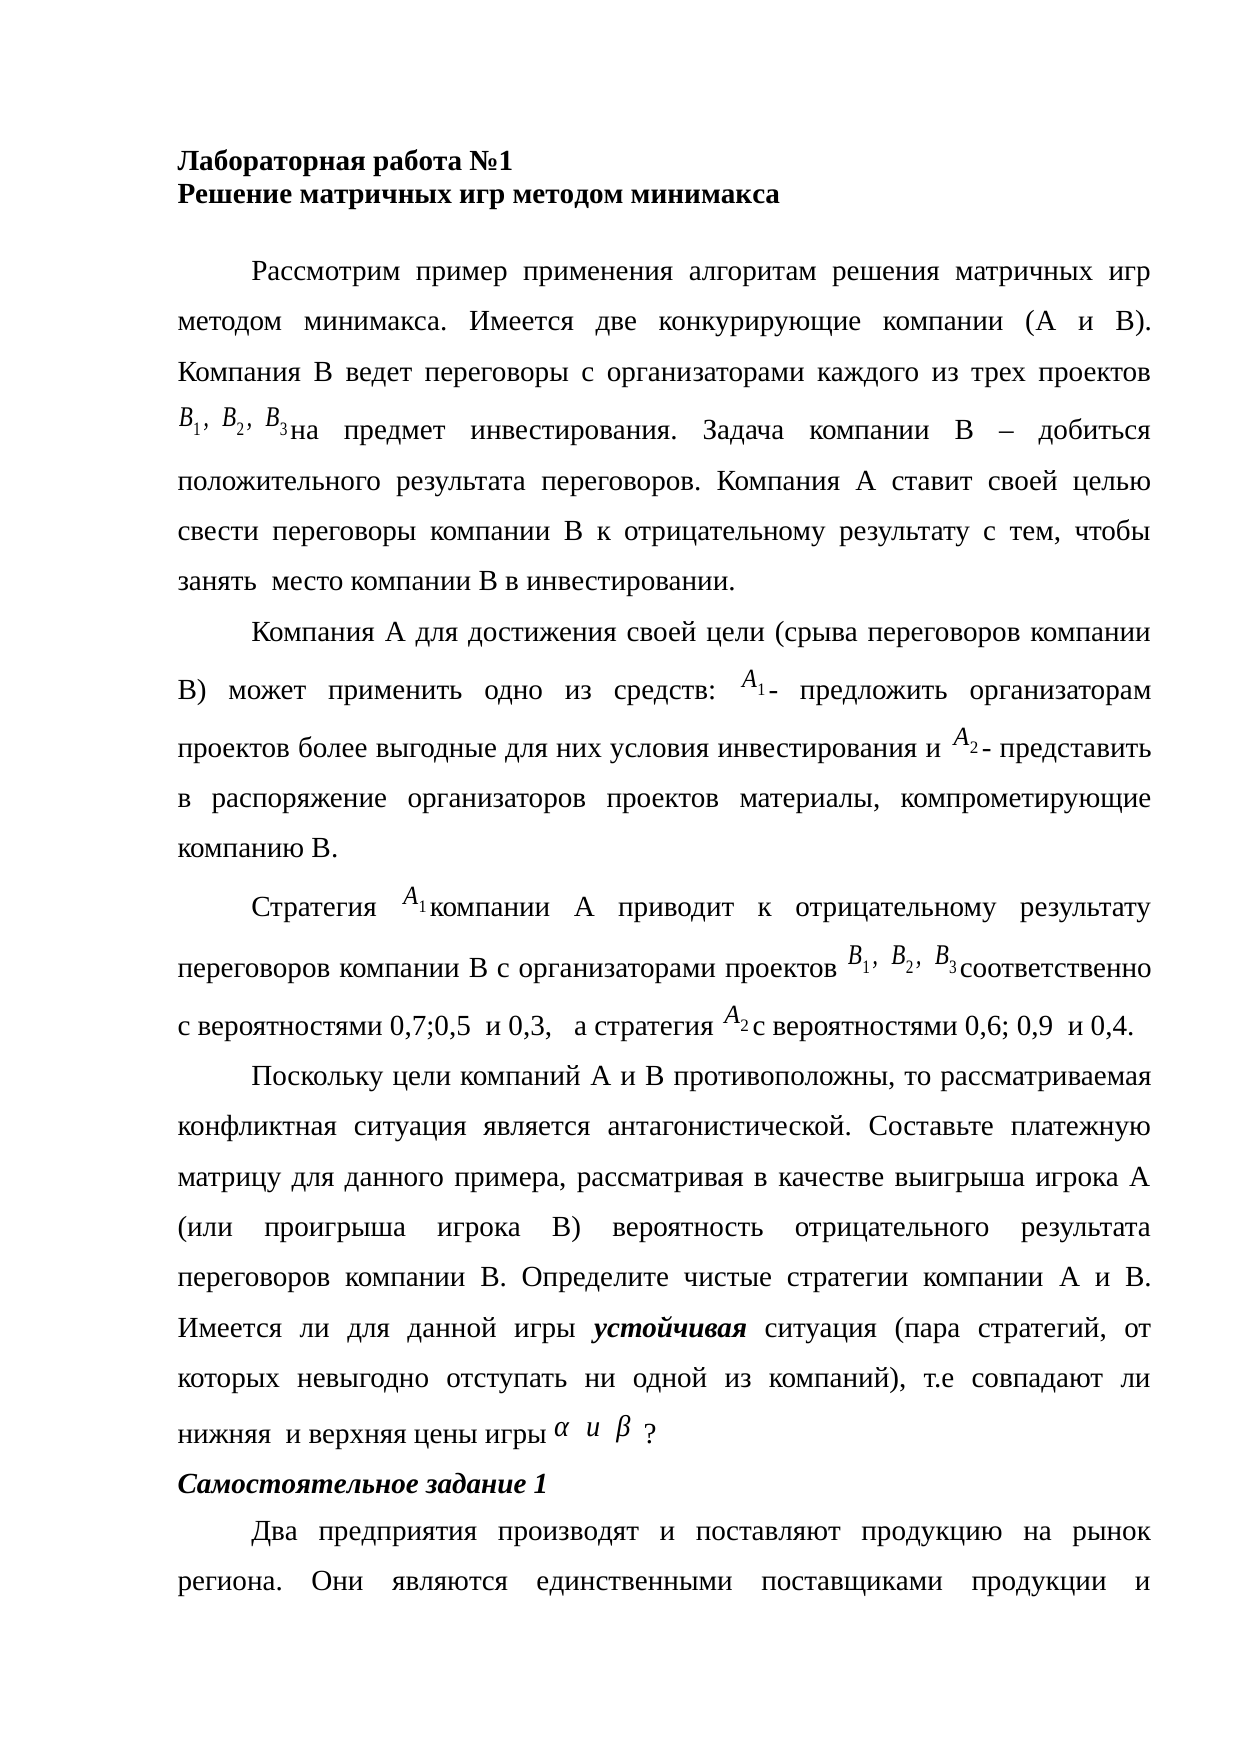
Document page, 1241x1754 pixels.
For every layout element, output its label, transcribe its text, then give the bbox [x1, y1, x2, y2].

text Рассмотрим пример применения алгоритам решения матричных игр методом минимакса. Имеется две конкурирующие компании (A и B). Компания B ведет переговоры с организаторами каждого из трех проектов на предмет инвестирования. Задача компании В – добиться положительного результата переговоров. Компания А ставит своей целью свести переговоры компании В к отрицательному результату с тем, чтобы занять место компании В в инвестировании. [177, 253, 1152, 597]
text Поскольку цели компаний A и B противоположны, то рассматриваемая конфликтная ситуация является антагонистической. Составьте платежную матрицу для данного примера, рассматривая в качестве выигрыша игрока А (или проигрыша игрока В) вероятность отрицательного результата переговоров компании В. Определите чистые стратегии компании A и В. Имеется ли для данной игры устойчивая ситуация (пара стратегий, от которых невыгодно отступать ни одной из компаний), т.е совпадают ли нижняя и верхняя цены игры ? [177, 1058, 1152, 1450]
text Лабораторная работа №1 Решение матричных игр методом минимакса [177, 143, 1152, 210]
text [177, 1513, 1152, 1597]
text Стратегия компании A приводит к отрицательному результату переговоров компании B с организаторами проектов соответственно с вероятностями 0,7;0,5 и 0,3, а стратегия с вероятностями 0,6; 0,9 и 0,4. [177, 881, 1152, 1041]
text Компания A для достижения своей цели (срыва переговоров компании В) может применить одно из средств: - предложить организаторам проектов более выгодные для них условия инвестирования и - представить в распоряжение организаторов проектов материалы, компрометирующие компанию B. [177, 614, 1152, 864]
text Самостоятельное задание 1 [177, 1467, 1152, 1500]
